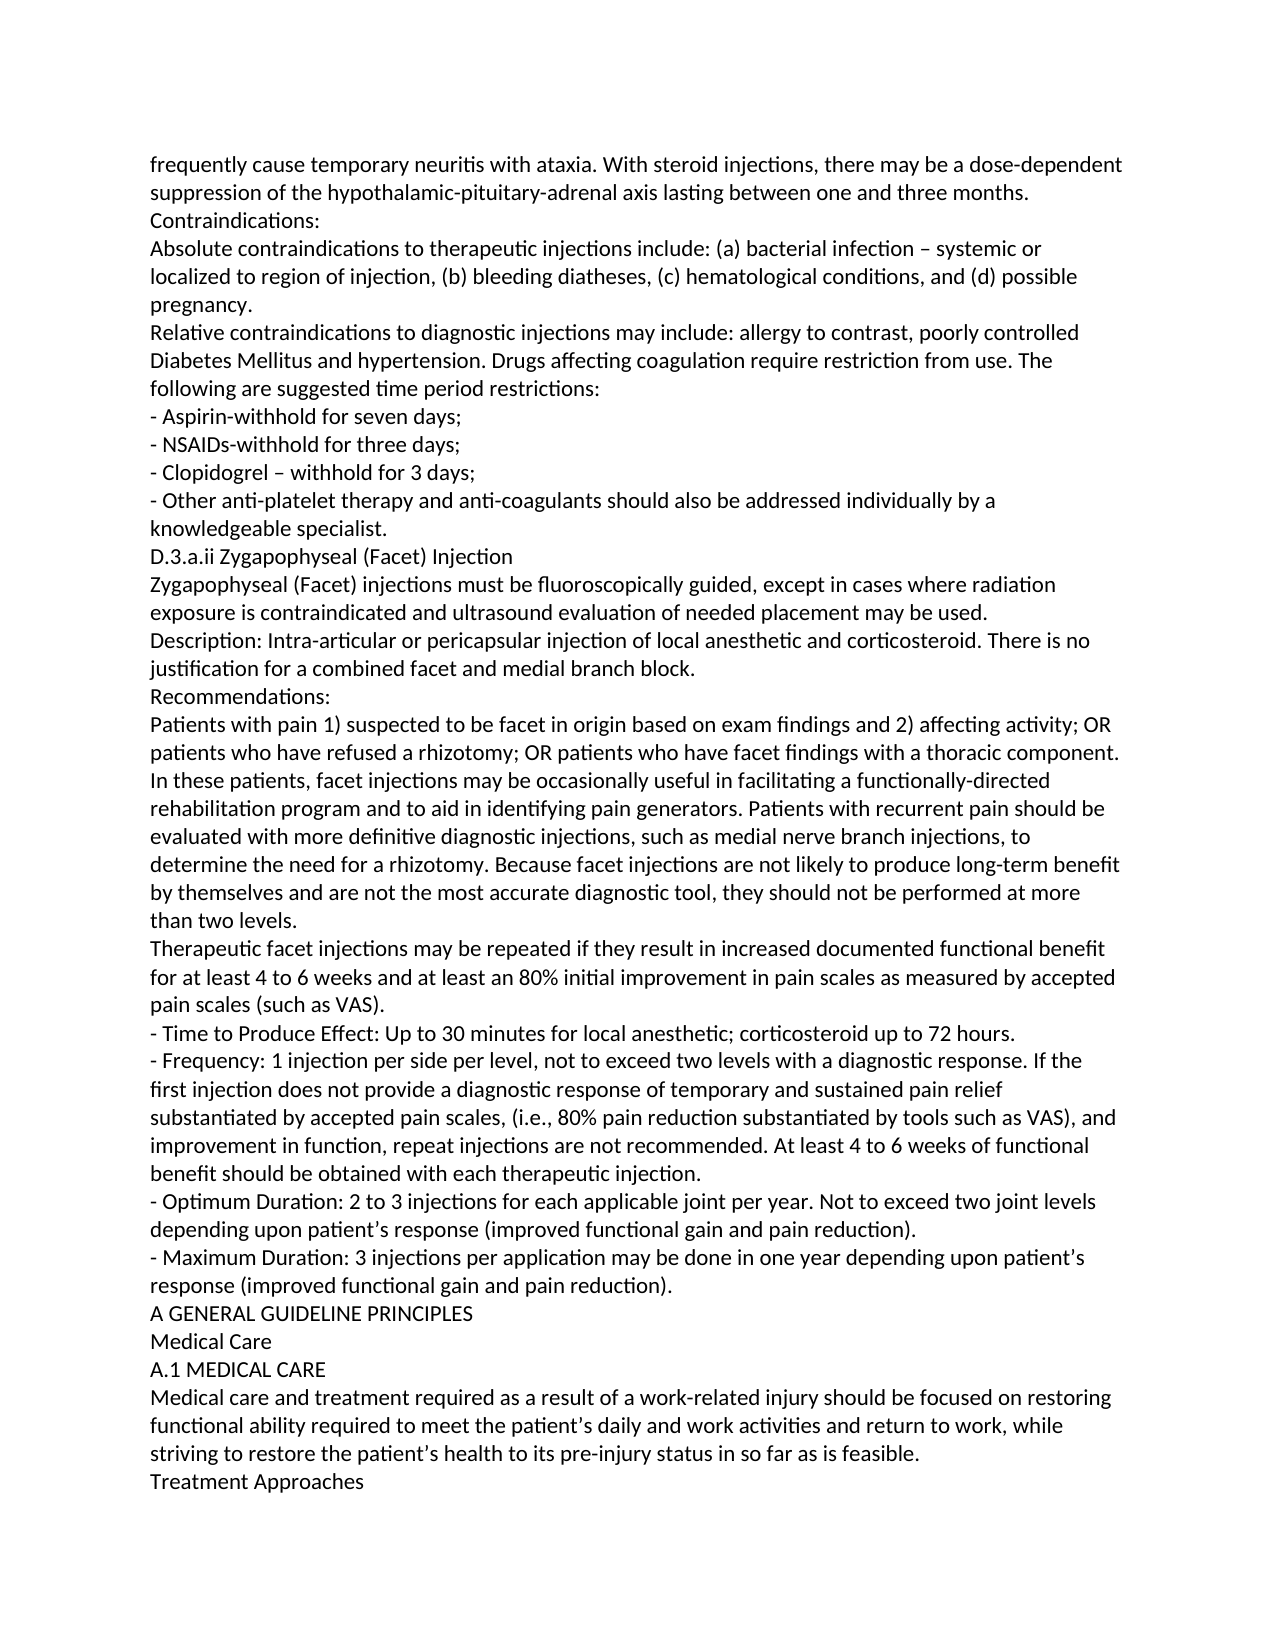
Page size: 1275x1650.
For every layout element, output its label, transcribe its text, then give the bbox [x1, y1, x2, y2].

text Contraindications: [150, 206, 1125, 234]
text Treatment Approaches [150, 1467, 1125, 1495]
text Medical care and treatment required as a result of a work-related injury should be focused on restoring functional ability required to meet the patient’s daily and work activities and return to work, while striving to restore the patient’s health to its pre-injury status in so far as is feasible. [150, 1383, 1125, 1467]
text D.3.a.ii Zygapophyseal (Facet) Injection [150, 542, 1125, 570]
text Medical Care [150, 1327, 1125, 1355]
text - Maximum Duration: 3 injections per application may be done in one year depending upon patient’s response (improved functional gain and pain reduction). [150, 1243, 1125, 1299]
text Therapeutic facet injections may be repeated if they result in increased documented functional benefit for at least 4 to 6 weeks and at least an 80% initial improvement in pain scales as measured by accepted pain scales (such as VAS). [150, 934, 1125, 1019]
text - NSAIDs-withhold for three days; [150, 430, 1125, 458]
text Zygapophyseal (Facet) injections must be fluoroscopically guided, except in cases where radiation exposure is contraindicated and ultrasound evaluation of needed placement may be used. [150, 570, 1125, 626]
text - Other anti-platelet therapy and anti-coagulants should also be addressed individually by a knowledgeable specialist. [150, 486, 1125, 542]
text - Frequency: 1 injection per side per level, not to exceed two levels with a diagnostic response. If the first injection does not provide a diagnostic response of temporary and sustained pain relief substantiated by accepted pain scales, (i.e., 80% pain reduction substantiated by tools such as VAS), and improvement in function, repeat injections are not recommended. At least 4 to 6 weeks of functional benefit should be obtained with each therapeutic injection. [150, 1047, 1125, 1187]
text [150, 150, 1125, 206]
text Absolute contraindications to therapeutic injections include: (a) bacterial infection – systemic or localized to region of injection, (b) bleeding diatheses, (c) hematological conditions, and (d) possible pregnancy. [150, 234, 1125, 318]
text - Time to Produce Effect: Up to 30 minutes for local anesthetic; corticosteroid up to 72 hours. [150, 1019, 1125, 1047]
text A GENERAL GUIDELINE PRINCIPLES [150, 1299, 1125, 1327]
text - Clopidogrel – withhold for 3 days; [150, 458, 1125, 486]
text - Aspirin-withhold for seven days; [150, 402, 1125, 430]
text Description: Intra-articular or pericapsular injection of local anesthetic and corticosteroid. There is no justification for a combined facet and medial branch block. [150, 626, 1125, 682]
text Recommendations: [150, 682, 1125, 710]
text Patients with pain 1) suspected to be facet in origin based on exam findings and 2) affecting activity; OR patients who have refused a rhizotomy; OR patients who have facet findings with a thoracic component. In these patients, facet injections may be occasionally useful in facilitating a functionally-directed rehabilitation program and to aid in identifying pain generators. Patients with recurrent pain should be evaluated with more definitive diagnostic injections, such as medial nerve branch injections, to determine the need for a rhizotomy. Because facet injections are not likely to produce long-term benefit by themselves and are not the most accurate diagnostic tool, they should not be performed at more than two levels. [150, 710, 1125, 934]
text A.1 MEDICAL CARE [150, 1355, 1125, 1383]
text - Optimum Duration: 2 to 3 injections for each applicable joint per year. Not to exceed two joint levels depending upon patient’s response (improved functional gain and pain reduction). [150, 1187, 1125, 1243]
text Relative contraindications to diagnostic injections may include: allergy to contrast, poorly controlled Diabetes Mellitus and hypertension. Drugs affecting coagulation require restriction from use. The following are suggested time period restrictions: [150, 318, 1125, 402]
